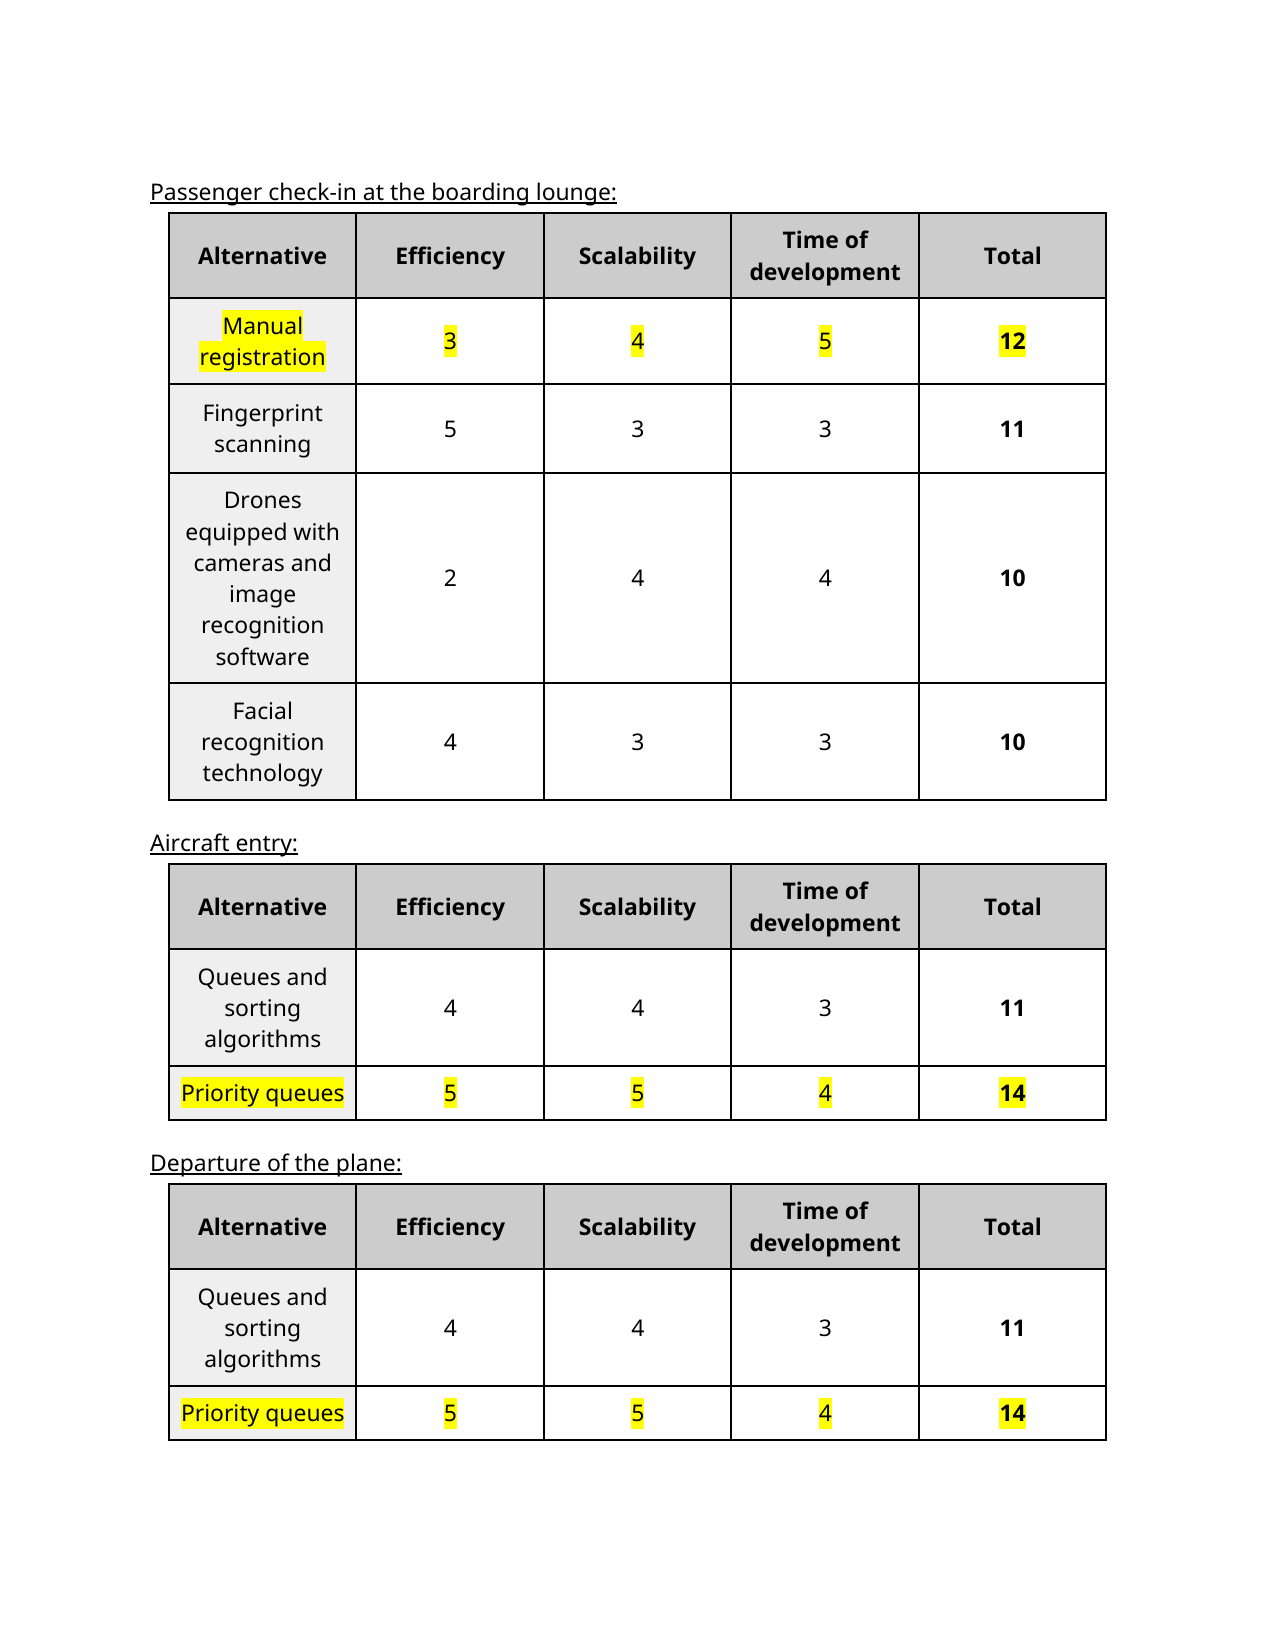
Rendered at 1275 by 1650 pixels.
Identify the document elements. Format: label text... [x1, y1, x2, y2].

table_cell 5 [357, 1387, 543, 1439]
table_cell 3 [732, 1270, 918, 1385]
table_cell 3 [732, 684, 918, 799]
text Passenger check-in at the boarding lounge: [150, 176, 1125, 207]
table_cell 5 [545, 1387, 730, 1439]
table_header Alternative [170, 214, 355, 297]
table_cell 4 [357, 684, 543, 799]
table_cell 10 [920, 474, 1105, 682]
table_header Efficiency [357, 214, 543, 297]
table_header Alternative [170, 865, 355, 948]
table_cell 4 [732, 474, 918, 682]
table_cell 4 [357, 1270, 543, 1385]
table_cell 14 [920, 1067, 1105, 1119]
table_header Total [920, 865, 1105, 948]
table_cell 3 [545, 684, 730, 799]
table_cell 11 [920, 1270, 1105, 1385]
table_header Scalability [545, 1185, 730, 1268]
table_cell Priority queues [170, 1067, 355, 1119]
table_header Time of development [732, 865, 918, 948]
table_header Time of development [732, 1185, 918, 1268]
table_header Efficiency [357, 1185, 543, 1268]
table_cell 14 [920, 1387, 1105, 1439]
table_header Scalability [545, 214, 730, 297]
table_cell 10 [920, 684, 1105, 799]
table_cell 4 [545, 474, 730, 682]
table_cell 3 [732, 385, 918, 472]
table_cell Manual registration [170, 299, 355, 383]
table_header Total [920, 1185, 1105, 1268]
table_cell 5 [732, 299, 918, 383]
table_header Total [920, 214, 1105, 297]
table_cell Queues and sorting algorithms [170, 1270, 355, 1385]
table_cell 4 [545, 299, 730, 383]
table_header Efficiency [357, 865, 543, 948]
table_cell 11 [920, 385, 1105, 472]
table_cell 5 [545, 1067, 730, 1119]
table_header Alternative [170, 1185, 355, 1268]
table_cell Facial recognition technology [170, 684, 355, 799]
table_cell 4 [545, 1270, 730, 1385]
table_cell 5 [357, 385, 543, 472]
table_cell Drones equipped with cameras and image recognition software [170, 474, 355, 682]
table_cell 2 [357, 474, 543, 682]
table_cell Fingerprint scanning [170, 385, 355, 472]
table_cell 4 [545, 950, 730, 1065]
text Departure of the plane: [150, 1147, 1125, 1178]
table_cell 4 [732, 1067, 918, 1119]
table_cell 5 [357, 1067, 543, 1119]
table_cell 3 [357, 299, 543, 383]
table_header Scalability [545, 865, 730, 948]
table_cell 4 [732, 1387, 918, 1439]
table_cell 4 [357, 950, 543, 1065]
table_cell 12 [920, 299, 1105, 383]
table_cell 11 [920, 950, 1105, 1065]
table_cell Priority queues [170, 1387, 355, 1439]
table_cell 3 [545, 385, 730, 472]
table_cell 3 [732, 950, 918, 1065]
table_cell Queues and sorting algorithms [170, 950, 355, 1065]
table_header Time of development [732, 214, 918, 297]
text Aircraft entry: [150, 827, 1125, 858]
